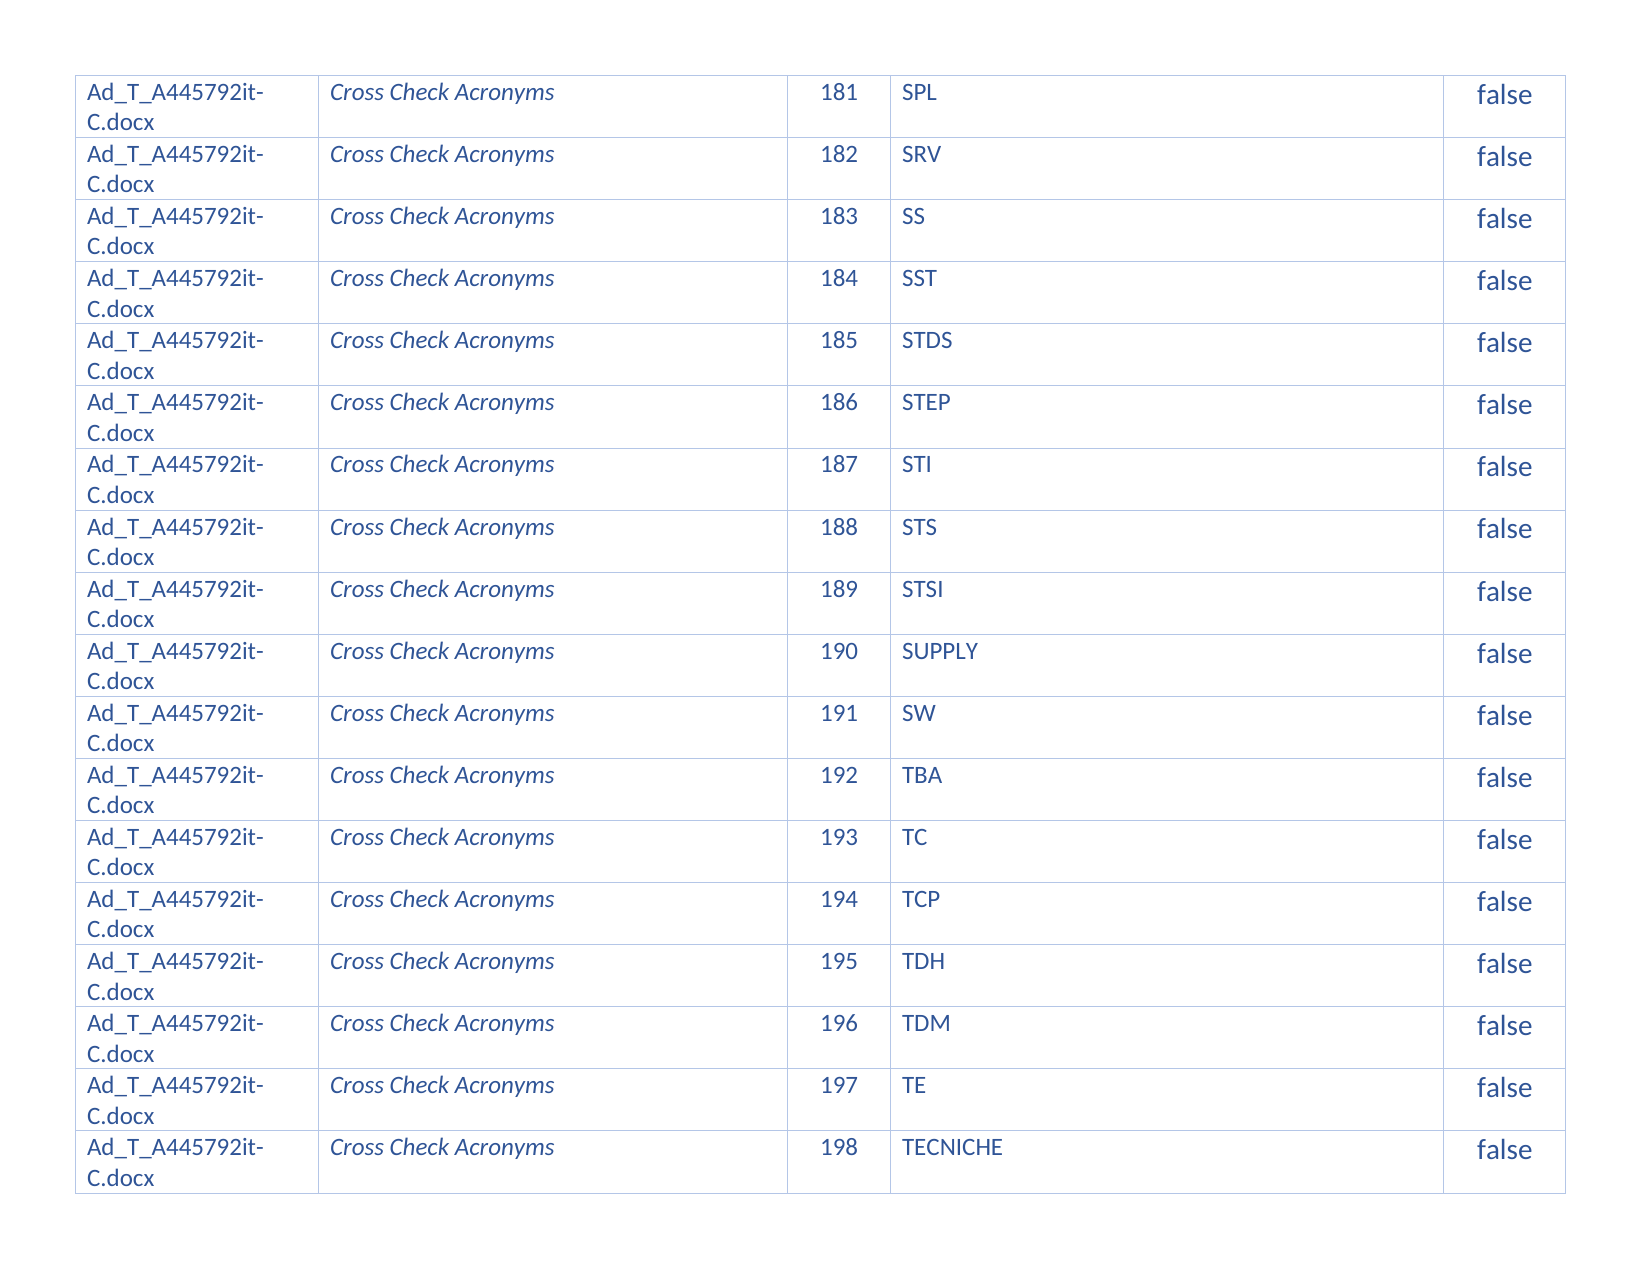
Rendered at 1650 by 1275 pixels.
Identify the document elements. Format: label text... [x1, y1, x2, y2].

table_cell Cross Check Acronyms [319, 1131, 787, 1192]
table_cell 192 [788, 759, 890, 820]
table_cell STI [891, 449, 1443, 509]
table_cell 185 [788, 324, 890, 385]
table_cell TC [891, 821, 1443, 882]
table_cell TE [891, 1069, 1443, 1130]
table_cell SRV [891, 138, 1443, 199]
table_cell Ad_T_A445792it-C.docx [76, 1069, 318, 1130]
table_cell false [1444, 883, 1565, 944]
table_cell TBA [891, 759, 1443, 820]
table_cell SS [891, 200, 1443, 261]
table_cell Cross Check Acronyms [319, 1007, 787, 1068]
table_cell false [1444, 386, 1565, 447]
table_cell 195 [788, 945, 890, 1006]
table_cell Cross Check Acronyms [319, 76, 787, 137]
table_cell 198 [788, 1131, 890, 1192]
table_cell Cross Check Acronyms [319, 759, 787, 820]
table_cell false [1444, 1069, 1565, 1130]
table_cell 183 [788, 200, 890, 261]
table_cell 186 [788, 386, 890, 447]
table_cell 187 [788, 449, 890, 509]
table_cell Ad_T_A445792it-C.docx [76, 759, 318, 820]
table_cell 193 [788, 821, 890, 882]
table_cell 191 [788, 697, 890, 758]
table_cell false [1444, 945, 1565, 1006]
table_cell Cross Check Acronyms [319, 573, 787, 634]
table_cell STSI [891, 573, 1443, 634]
table_cell TCP [891, 883, 1443, 944]
table_cell Ad_T_A445792it-C.docx [76, 883, 318, 944]
table_cell Cross Check Acronyms [319, 821, 787, 882]
table_cell 188 [788, 511, 890, 572]
table_cell false [1444, 1007, 1565, 1068]
table_cell STDS [891, 324, 1443, 385]
table_cell 181 [788, 76, 890, 137]
table_cell false [1444, 759, 1565, 820]
table_cell Ad_T_A445792it-C.docx [76, 821, 318, 882]
table_cell Cross Check Acronyms [319, 635, 787, 696]
table_cell Ad_T_A445792it-C.docx [76, 262, 318, 323]
table_cell 194 [788, 883, 890, 944]
table_cell Ad_T_A445792it-C.docx [76, 138, 318, 199]
table_cell false [1444, 262, 1565, 323]
table_cell false [1444, 511, 1565, 572]
table_cell Ad_T_A445792it-C.docx [76, 324, 318, 385]
table_cell 190 [788, 635, 890, 696]
table_cell Ad_T_A445792it-C.docx [76, 1131, 318, 1192]
table_cell Ad_T_A445792it-C.docx [76, 635, 318, 696]
table_cell Cross Check Acronyms [319, 200, 787, 261]
table_cell 197 [788, 1069, 890, 1130]
table_cell Ad_T_A445792it-C.docx [76, 697, 318, 758]
table_cell Cross Check Acronyms [319, 262, 787, 323]
table_cell false [1444, 1131, 1565, 1192]
table_cell Cross Check Acronyms [319, 386, 787, 447]
table_cell Ad_T_A445792it-C.docx [76, 1007, 318, 1068]
table_cell Cross Check Acronyms [319, 945, 787, 1006]
table_cell false [1444, 635, 1565, 696]
table_cell Ad_T_A445792it-C.docx [76, 511, 318, 572]
table_cell false [1444, 138, 1565, 199]
table_cell SST [891, 262, 1443, 323]
table_cell false [1444, 324, 1565, 385]
table_cell 182 [788, 138, 890, 199]
table_cell SW [891, 697, 1443, 758]
table_cell Cross Check Acronyms [319, 883, 787, 944]
table_cell false [1444, 76, 1565, 137]
table_cell false [1444, 573, 1565, 634]
table_cell Ad_T_A445792it-C.docx [76, 573, 318, 634]
table_cell false [1444, 449, 1565, 509]
table_cell Ad_T_A445792it-C.docx [76, 945, 318, 1006]
table_cell Cross Check Acronyms [319, 511, 787, 572]
table_cell Cross Check Acronyms [319, 1069, 787, 1130]
table_cell STEP [891, 386, 1443, 447]
table_cell false [1444, 200, 1565, 261]
table_cell Cross Check Acronyms [319, 697, 787, 758]
table_cell Ad_T_A445792it-C.docx [76, 200, 318, 261]
table_cell TECNICHE [891, 1131, 1443, 1192]
table_cell Ad_T_A445792it-C.docx [76, 76, 318, 137]
table_cell Cross Check Acronyms [319, 138, 787, 199]
table_cell 189 [788, 573, 890, 634]
table_cell Cross Check Acronyms [319, 324, 787, 385]
table_cell 196 [788, 1007, 890, 1068]
table_cell Ad_T_A445792it-C.docx [76, 386, 318, 447]
table_cell TDM [891, 1007, 1443, 1068]
table_cell false [1444, 697, 1565, 758]
table_cell SPL [891, 76, 1443, 137]
table_cell Cross Check Acronyms [319, 449, 787, 509]
table_cell false [1444, 821, 1565, 882]
table_cell 184 [788, 262, 890, 323]
table_cell TDH [891, 945, 1443, 1006]
table_cell SUPPLY [891, 635, 1443, 696]
table_cell STS [891, 511, 1443, 572]
table_cell Ad_T_A445792it-C.docx [76, 449, 318, 509]
